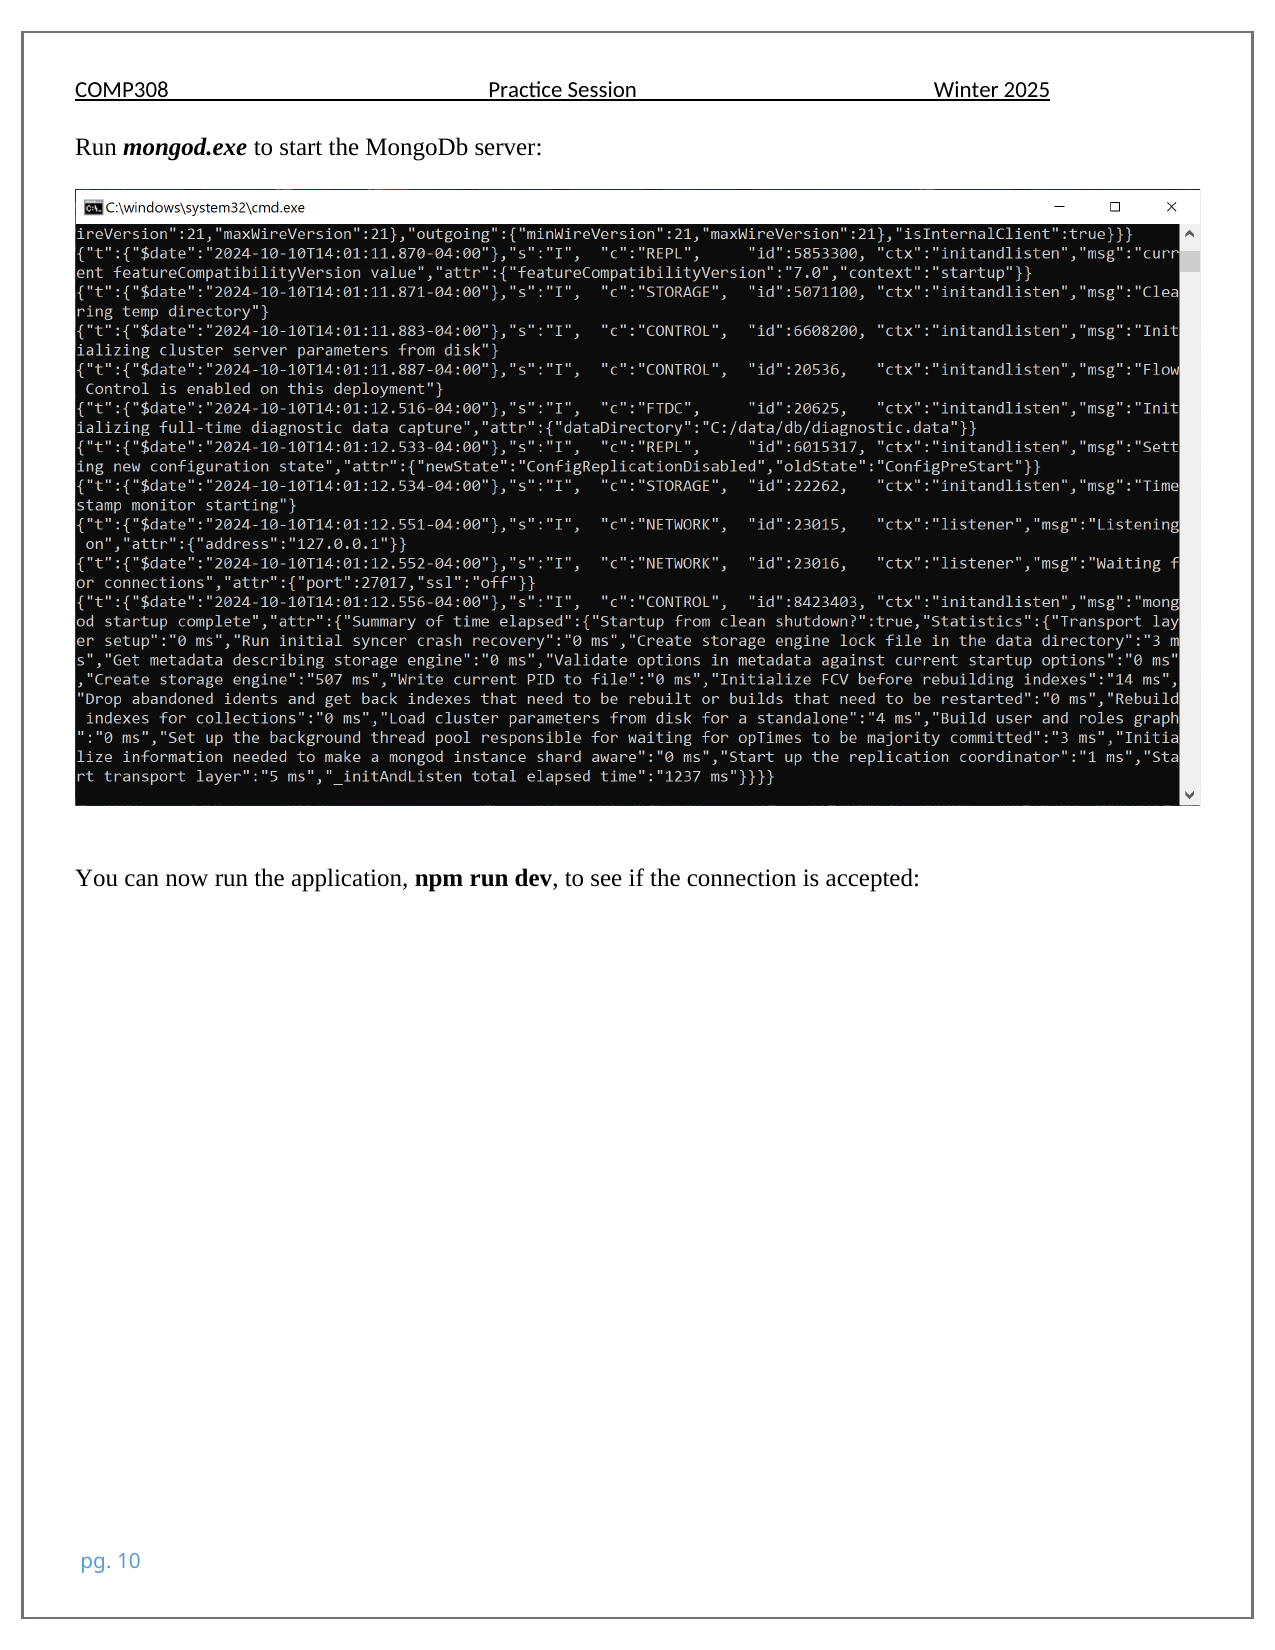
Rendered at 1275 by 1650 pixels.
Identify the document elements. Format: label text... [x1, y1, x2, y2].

picture [75, 189, 1200, 806]
text Run mongod.exe to start the MongoDb server: [75, 132, 1200, 161]
text You can now run the application, npm run dev, to see if the connection is accepted: [75, 863, 1200, 891]
